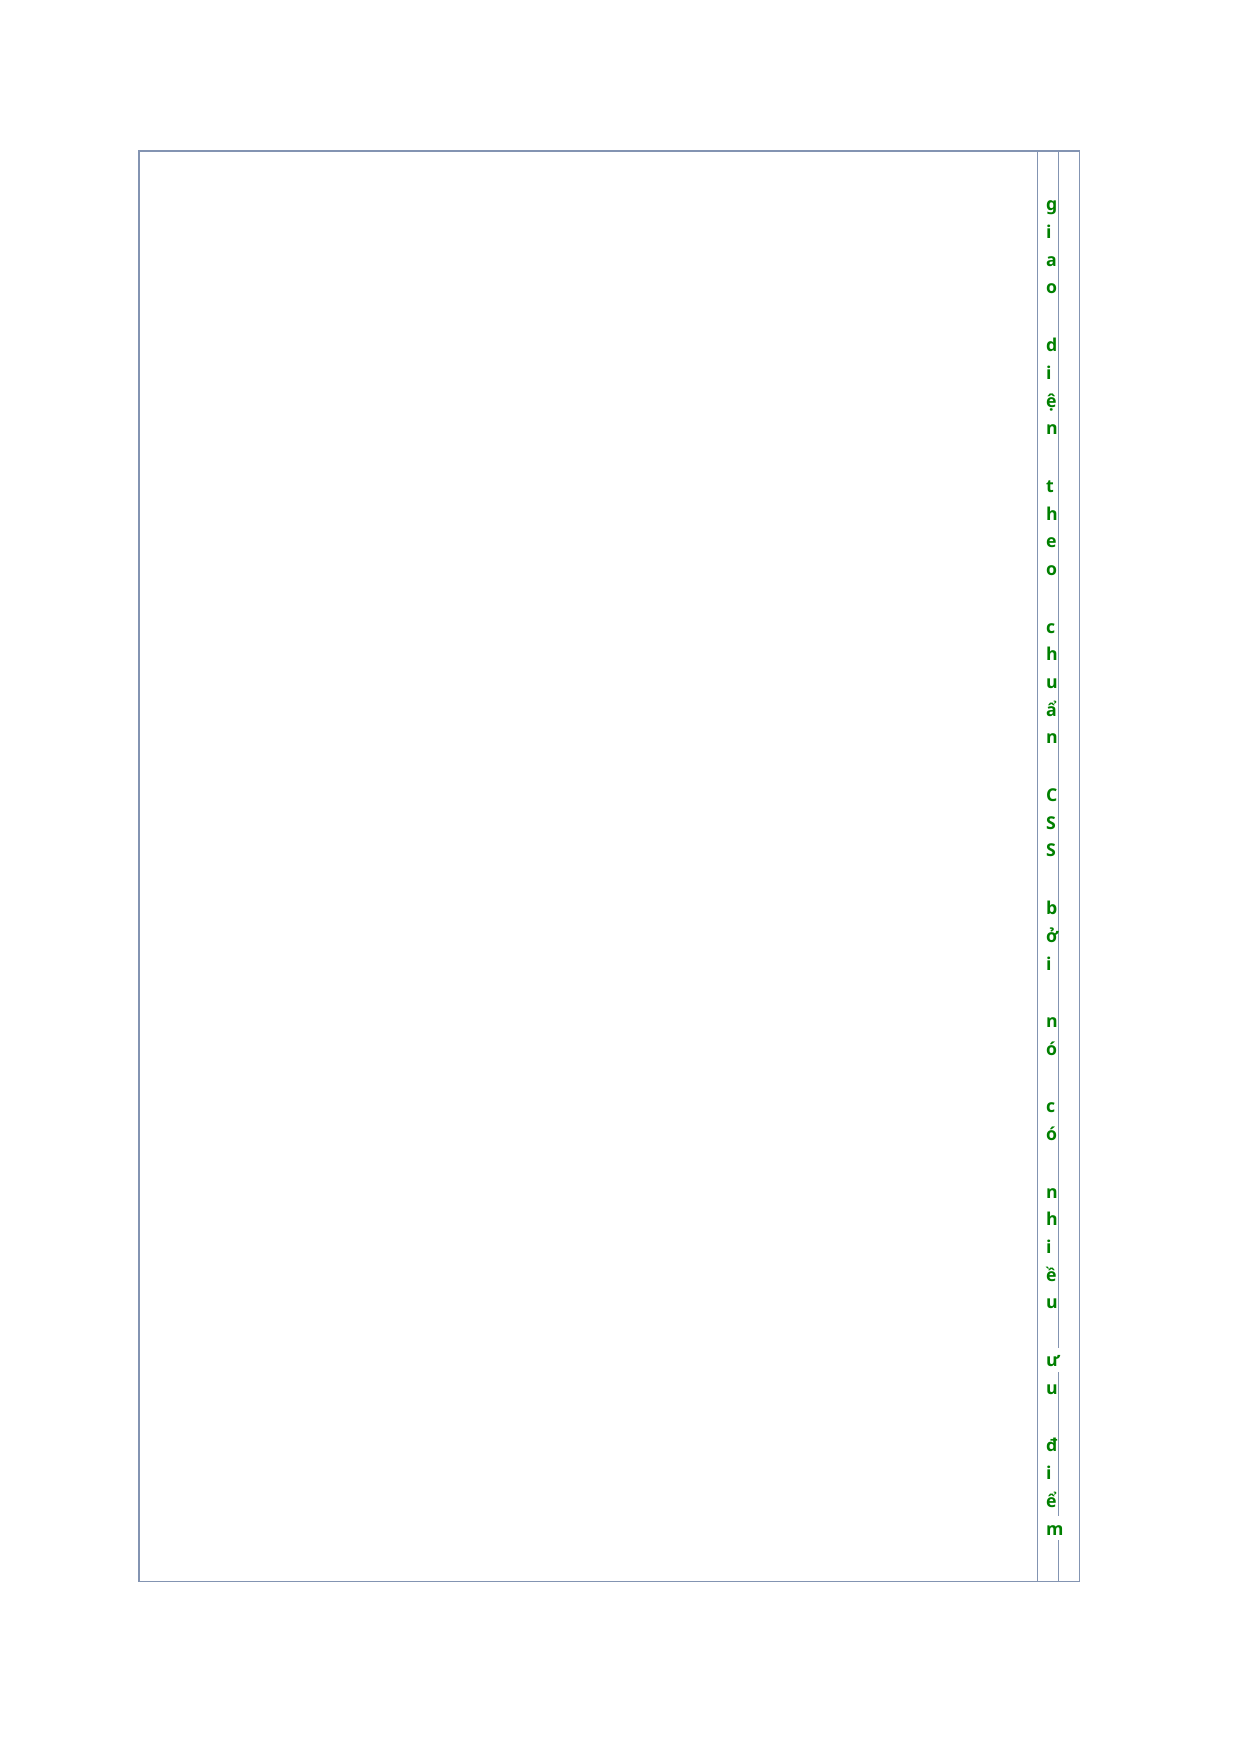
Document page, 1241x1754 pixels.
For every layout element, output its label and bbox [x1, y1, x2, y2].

table_cell [1038, 152, 1058, 1581]
table_cell [140, 152, 1037, 1581]
table_cell [1059, 152, 1079, 1581]
